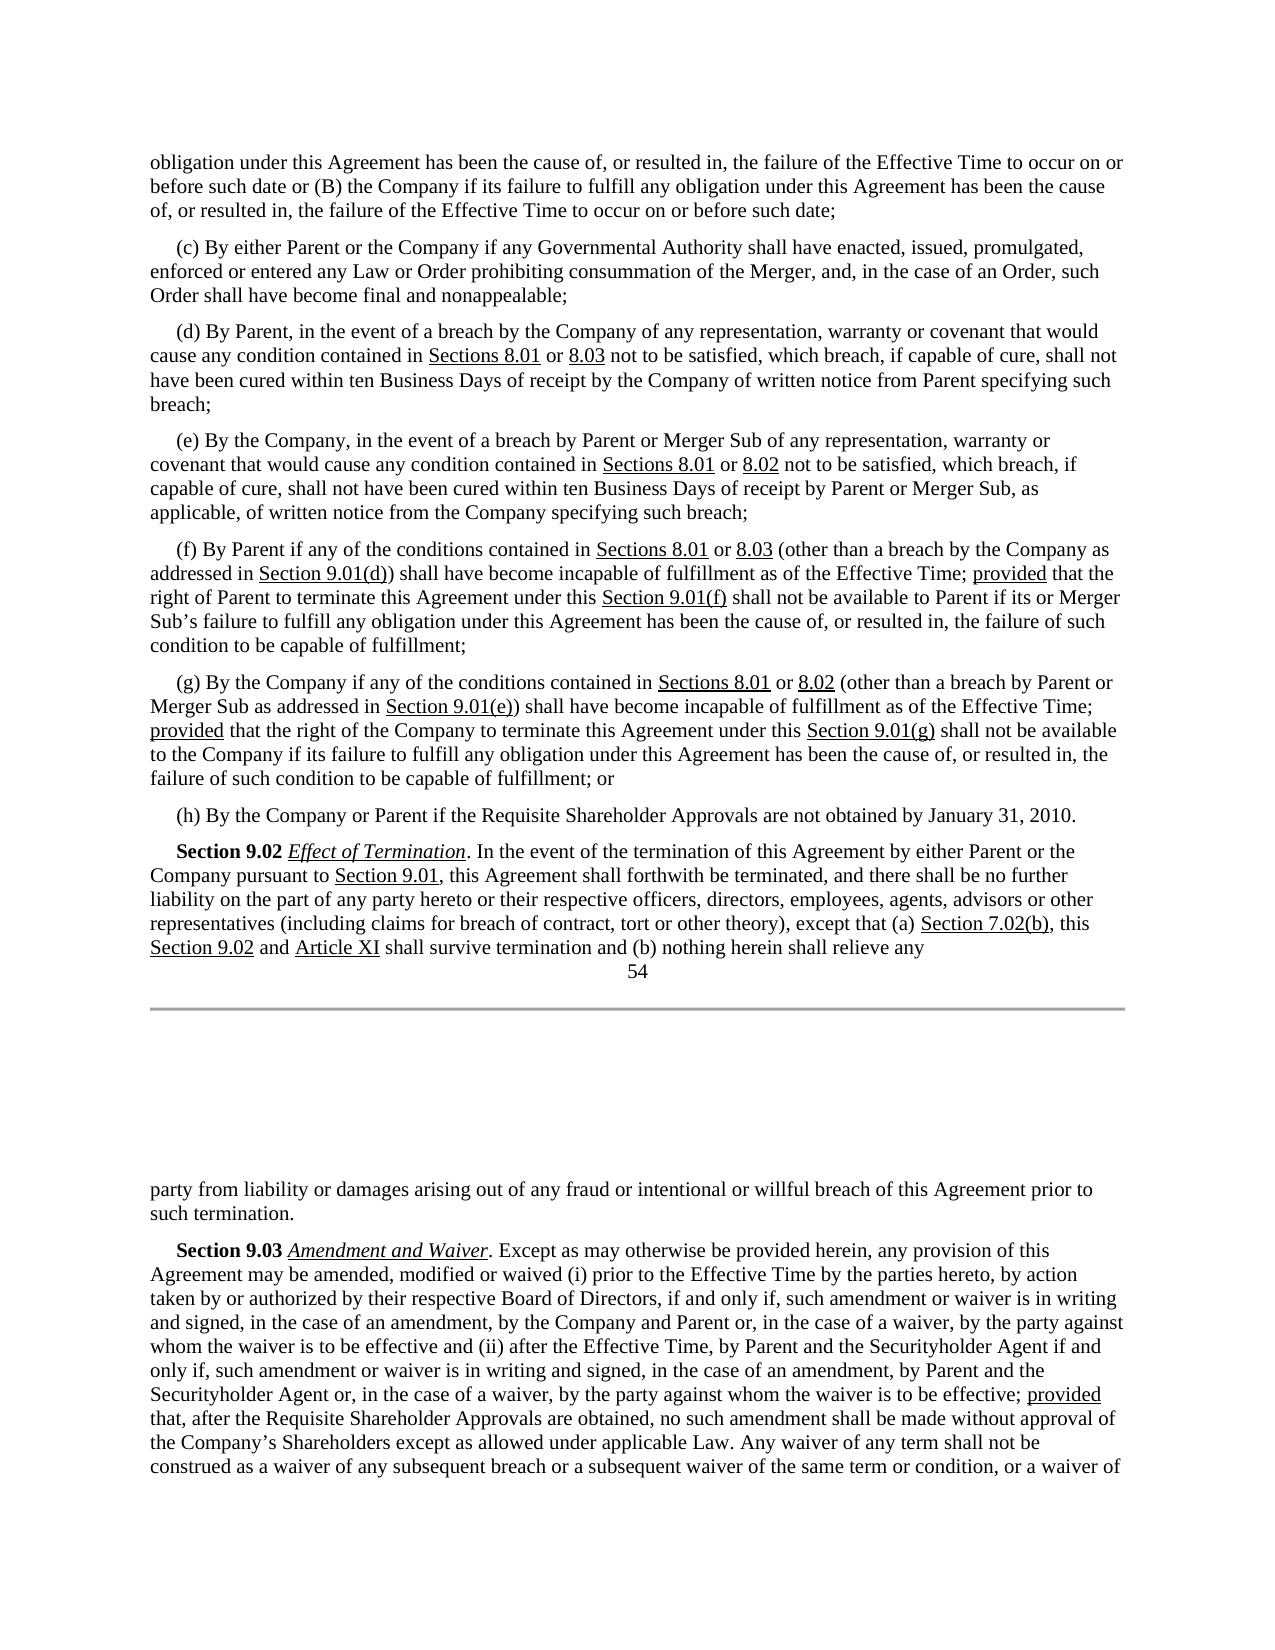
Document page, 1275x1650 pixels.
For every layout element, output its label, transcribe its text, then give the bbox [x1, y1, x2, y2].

text (e) By the Company, in the event of a breach by Parent or Merger Sub of any representation, warranty or covenant that would cause any condition contained in Sections 8.01 or 8.02 not to be satisfied, which breach, if capable of cure, shall not have been cured within ten Business Days of receipt by Parent or Merger Sub, as applicable, of written notice from the Company specifying such breach; [150, 428, 1125, 524]
text (h) By the Company or Parent if the Requisite Shareholder Approvals are not obtained by January 31, 2010. [150, 802, 1125, 827]
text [150, 1238, 1125, 1478]
text (f) By Parent if any of the conditions contained in Sections 8.01 or 8.03 (other than a breach by the Company as addressed in Section 9.01(d)) shall have become incapable of fulfillment as of the Effective Time; provided that the right of Parent to terminate this Agreement under this Section 9.01(f) shall not be available to Parent if its or Merger Sub’s failure to fulfill any obligation under this Agreement has been the cause of, or resulted in, the failure of such condition to be capable of fulfillment; [150, 537, 1125, 657]
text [150, 150, 1125, 222]
text (d) By Parent, in the event of a breach by the Company of any representation, warranty or covenant that would cause any condition contained in Sections 8.01 or 8.03 not to be satisfied, which breach, if capable of cure, shall not have been cured within ten Business Days of receipt by the Company of written notice from Parent specifying such breach; [150, 319, 1125, 416]
text party from liability or damages arising out of any fraud or intentional or willful breach of this Agreement prior to such termination. [150, 1177, 1125, 1225]
text 54 [150, 959, 1125, 983]
text Section 9.02 Effect of Termination. In the event of the termination of this Agreement by either Parent or the Company pursuant to Section 9.01, this Agreement shall forthwith be terminated, and there shall be no further liability on the part of any party hereto or their respective officers, directors, employees, agents, advisors or other representatives (including claims for breach of contract, tort or other theory), except that (a) Section 7.02(b), this Section 9.02 and Article XI shall survive termination and (b) nothing herein shall relieve any [150, 839, 1125, 959]
text (g) By the Company if any of the conditions contained in Sections 8.01 or 8.02 (other than a breach by Parent or Merger Sub as addressed in Section 9.01(e)) shall have become incapable of fulfillment as of the Effective Time; provided that the right of the Company to terminate this Agreement under this Section 9.01(g) shall not be available to the Company if its failure to fulfill any obligation under this Agreement has been the cause of, or resulted in, the failure of such condition to be capable of fulfillment; or [150, 670, 1125, 790]
text (c) By either Parent or the Company if any Governmental Authority shall have enacted, issued, promulgated, enforced or entered any Law or Order prohibiting consummation of the Merger, and, in the case of an Order, such Order shall have become final and nonappealable; [150, 235, 1125, 307]
